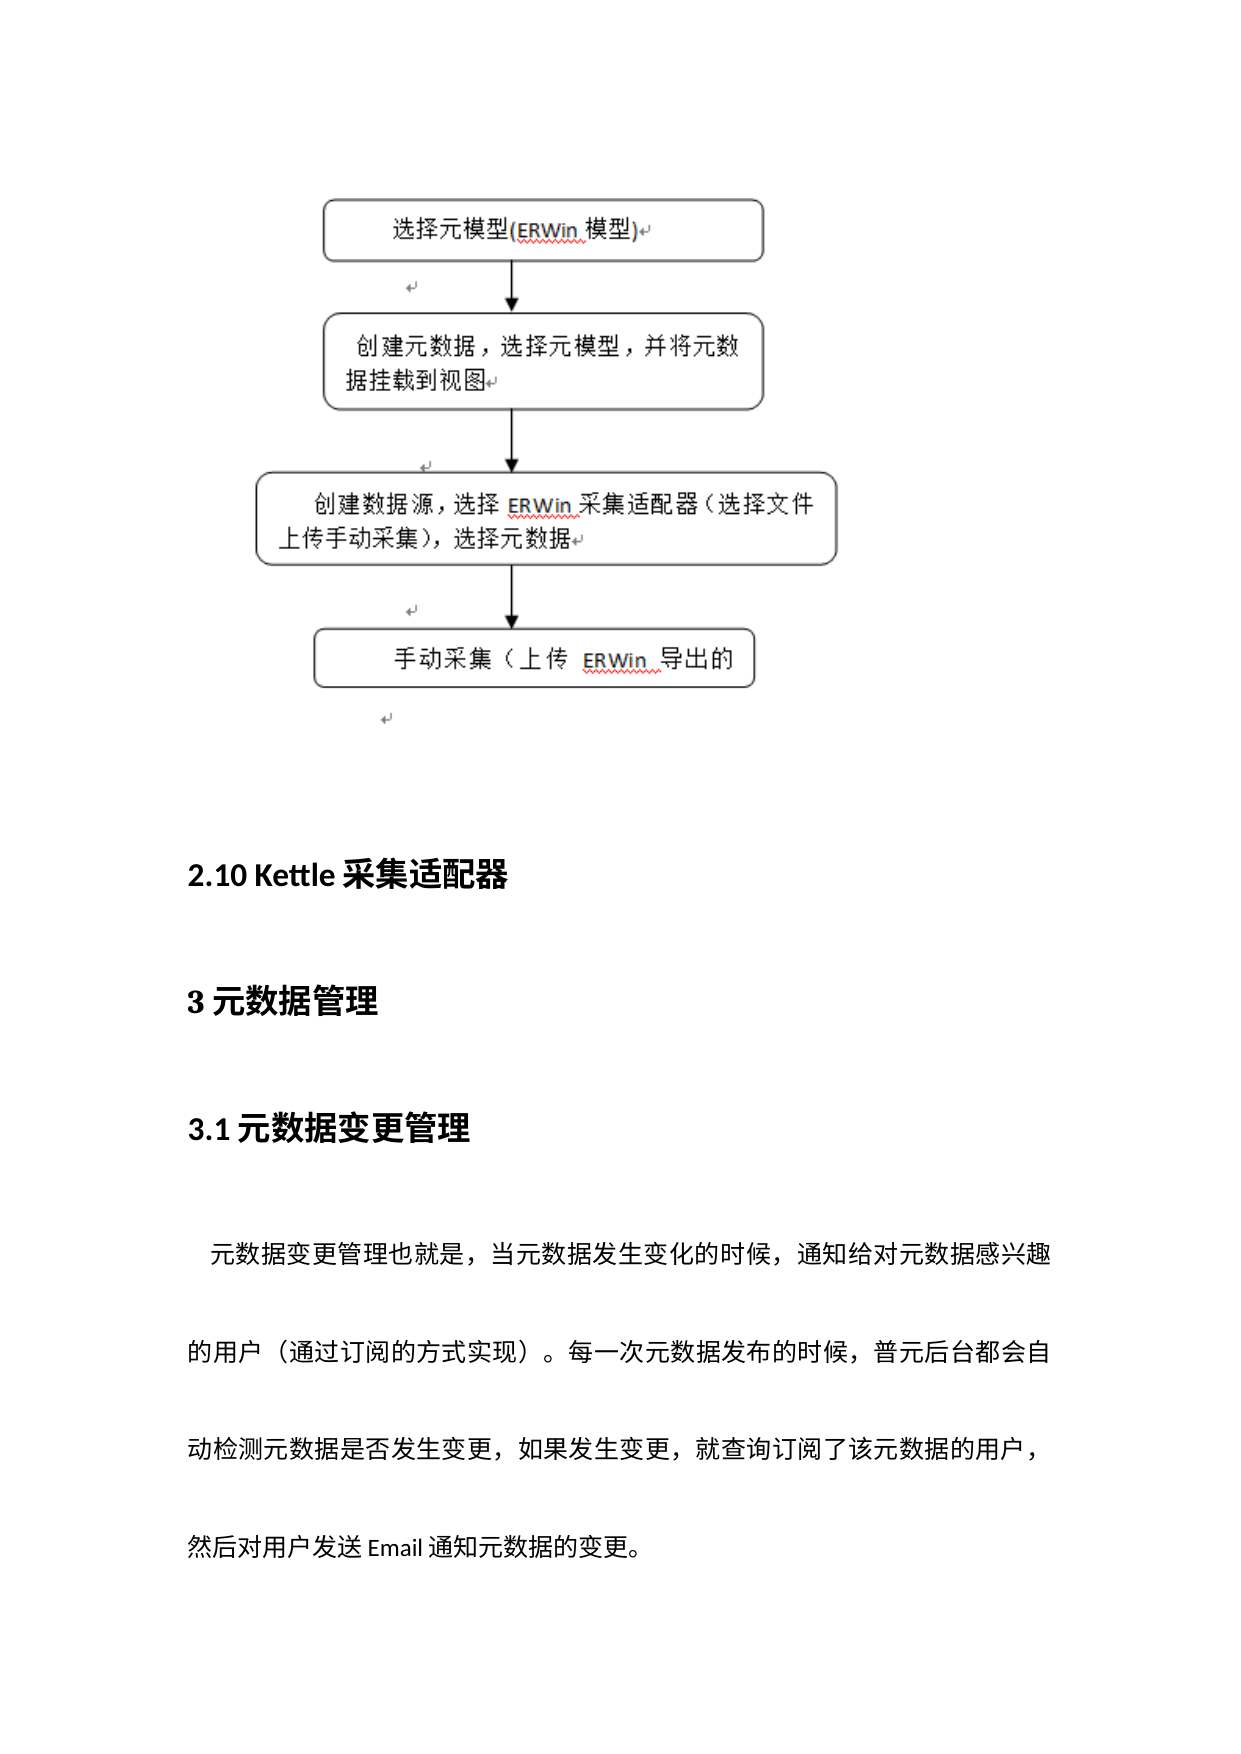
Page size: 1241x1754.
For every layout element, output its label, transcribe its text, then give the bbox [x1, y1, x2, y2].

picture [187, 162, 893, 782]
text 元数据变更管理也就是，当元数据发生变化的时候，通知给对元数据感兴趣的用户（通过订阅的方式实现）。每一次元数据发布的时候，普元后台都会自动检测元数据是否发生变更，如果发生变更，就查询订阅了该元数据的用户，然后对用户发送Email通知元数据的变更。 [187, 1221, 1053, 1578]
subtitle 3.1 元数据变更管理 [187, 1093, 1053, 1158]
subtitle 2.10 Kettle采集适配器 [187, 839, 1053, 904]
subtitle 3 元数据管理 [187, 966, 1053, 1031]
